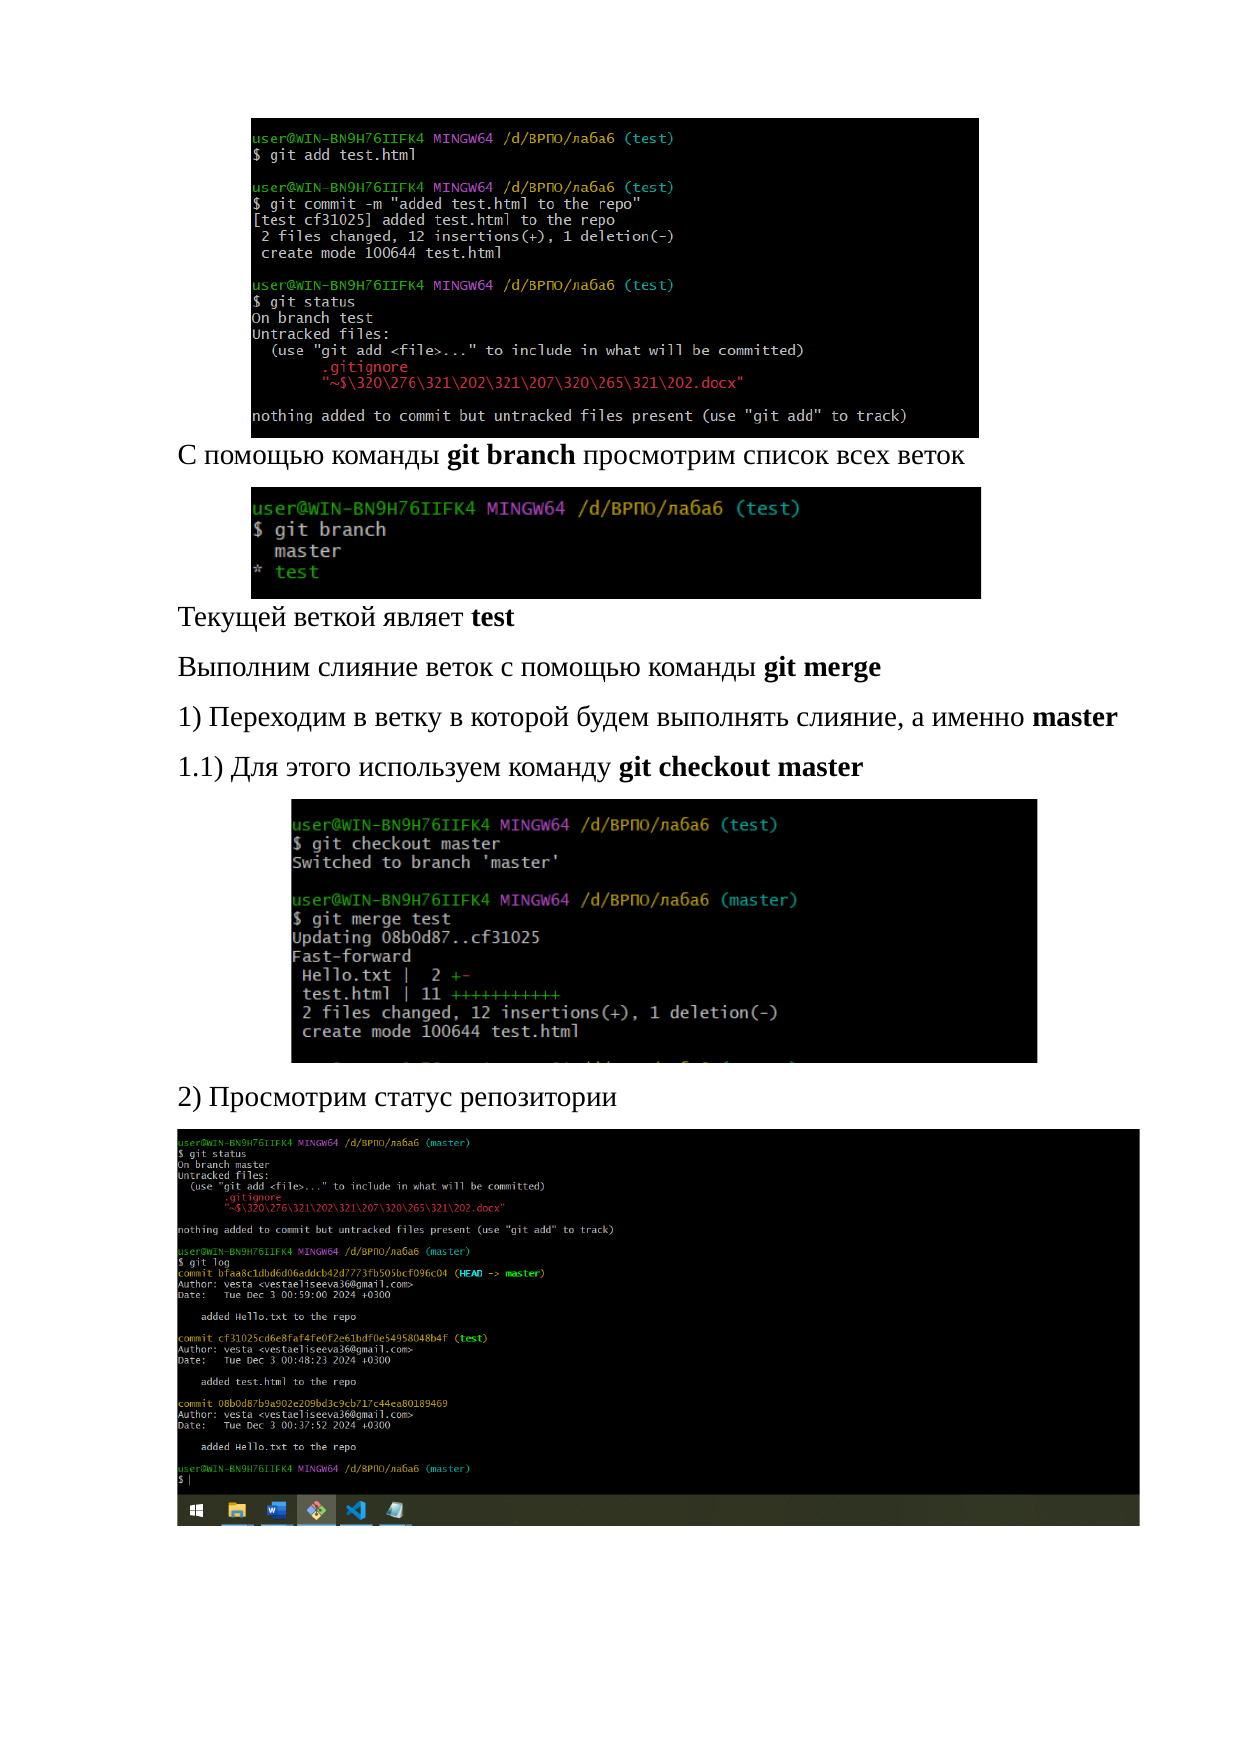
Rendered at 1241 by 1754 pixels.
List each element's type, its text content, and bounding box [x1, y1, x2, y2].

text 2) Просмотрим статус репозитории [177, 1079, 1152, 1112]
picture [251, 487, 982, 599]
text Текущей веткой являет test [177, 599, 1152, 632]
picture [251, 118, 979, 438]
picture [291, 799, 1038, 1063]
picture [177, 1129, 1140, 1526]
text 1) Переходим в ветку в которой будем выполнять слияние, а именно master [177, 699, 1152, 733]
text 1.1) Для этого используем команду git checkout master [177, 749, 1152, 783]
text Выполним слияние веток с помощью команды git merge [177, 649, 1152, 682]
text C помощью команды git branch просмотрим список всех веток [177, 437, 1152, 471]
